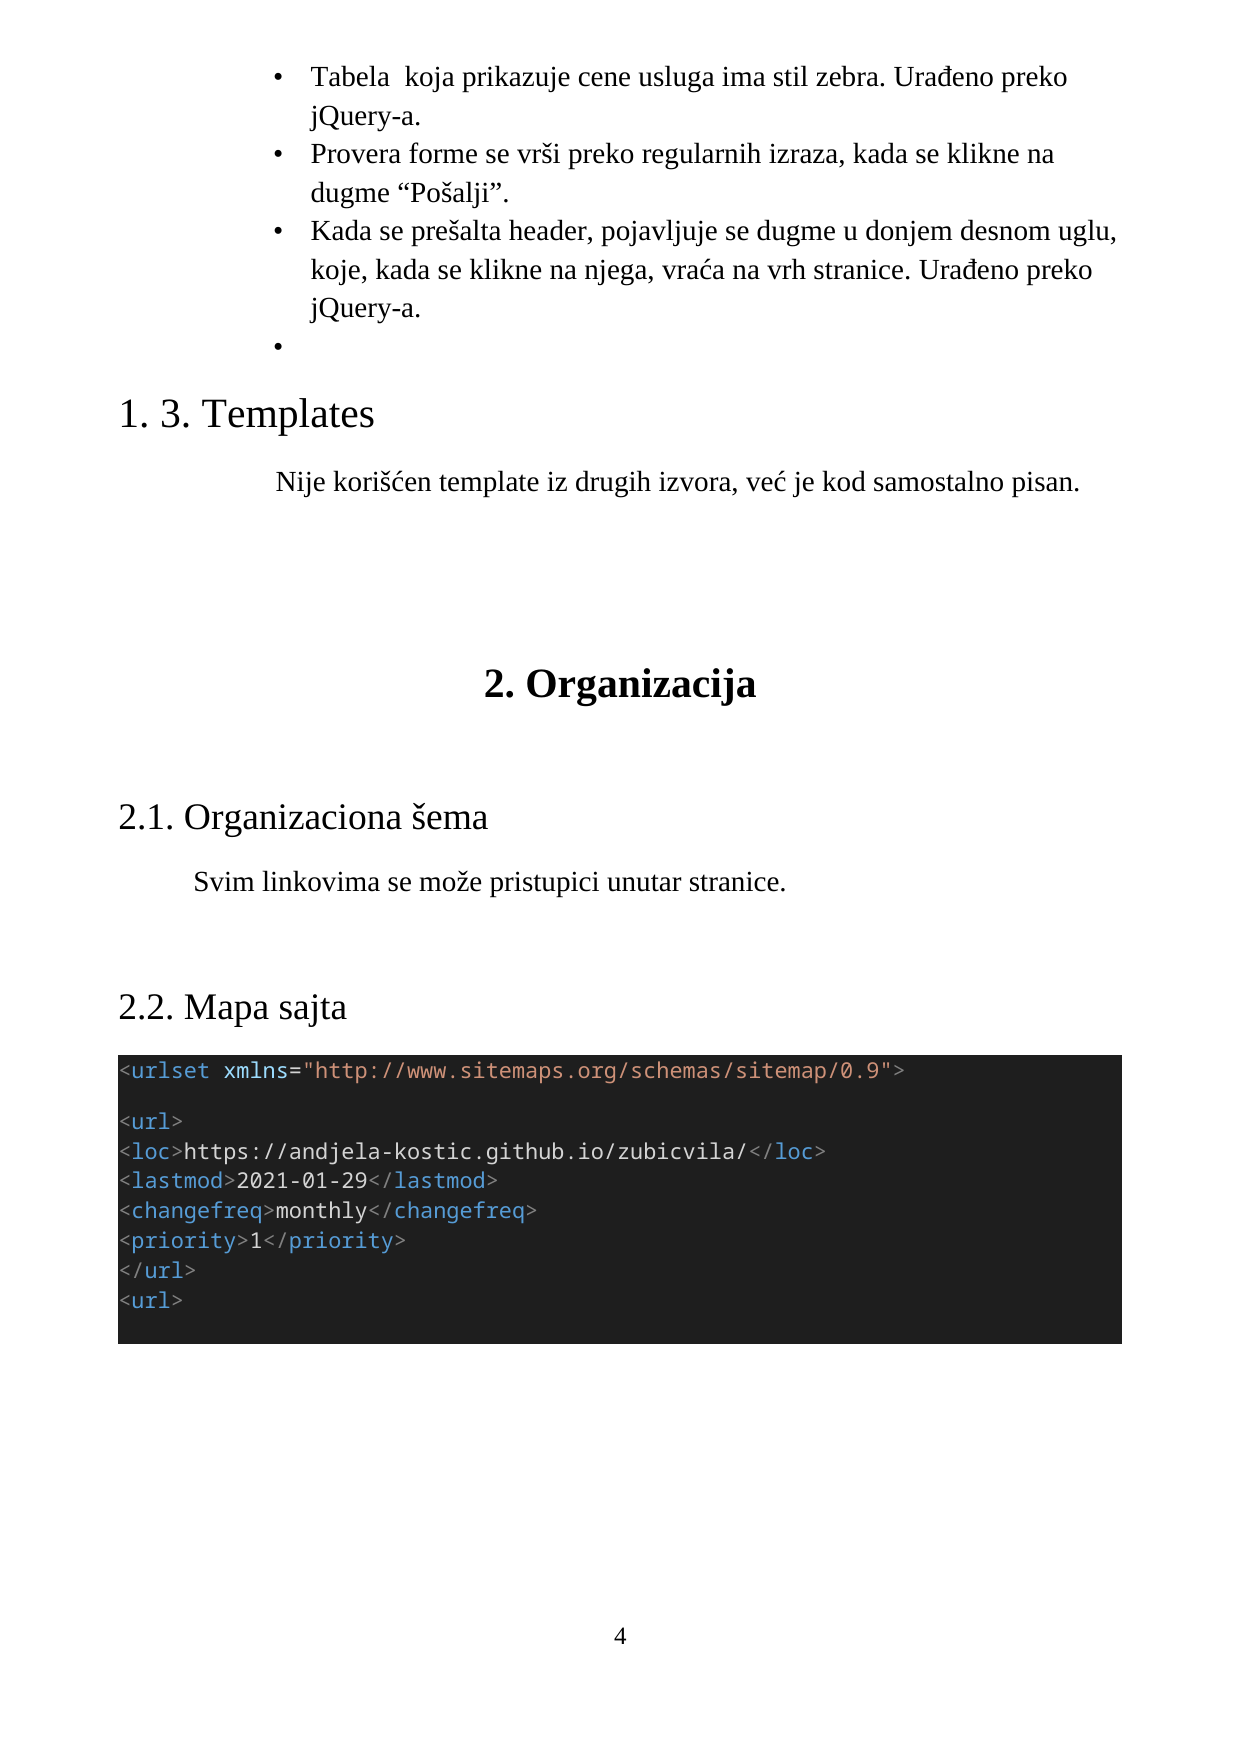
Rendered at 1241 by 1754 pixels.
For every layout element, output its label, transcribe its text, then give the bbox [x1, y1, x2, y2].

text <lastmod>2021-01-29</lastmod> [118, 1165, 1122, 1195]
text <changefreq>monthly</changefreq> [118, 1195, 1122, 1225]
list Tabela koja prikazuje cene usluga ima stil zebra. Urađeno preko jQuery-a. [273, 59, 1122, 131]
text <url> [118, 1284, 1122, 1314]
text 2.2. Mapa sajta [118, 985, 1122, 1028]
text 2. Organizacija [118, 659, 1122, 707]
list Provera forme se vrši preko regularnih izraza, kada se klikne na dugme “Pošalji”. [273, 136, 1122, 208]
text <loc>https://andjela-kostic.github.io/zubicvila/</loc> [118, 1136, 1122, 1165]
text </url> [118, 1255, 1122, 1284]
text <priority>1</priority> [118, 1225, 1122, 1255]
text <url> [118, 1106, 1122, 1136]
list Kada se prešalta header, pojavljuje se dugme u donjem desnom uglu, koje, kada se klikne na njega, vraća na vrh stranice. Urađeno preko jQuery-a. [273, 213, 1122, 324]
text 1. 3. Templates [118, 388, 1122, 436]
text Nije korišćen template iz drugih izvora, već je kod samostalno pisan. [268, 464, 1122, 498]
text 2.1. Organizaciona šema [118, 794, 1122, 837]
text <urlset xmlns="http://www.sitemaps.org/schemas/sitemap/0.9"> [118, 1055, 1122, 1085]
text Svim linkovima se može pristupici unutar stranice. [118, 864, 1122, 898]
